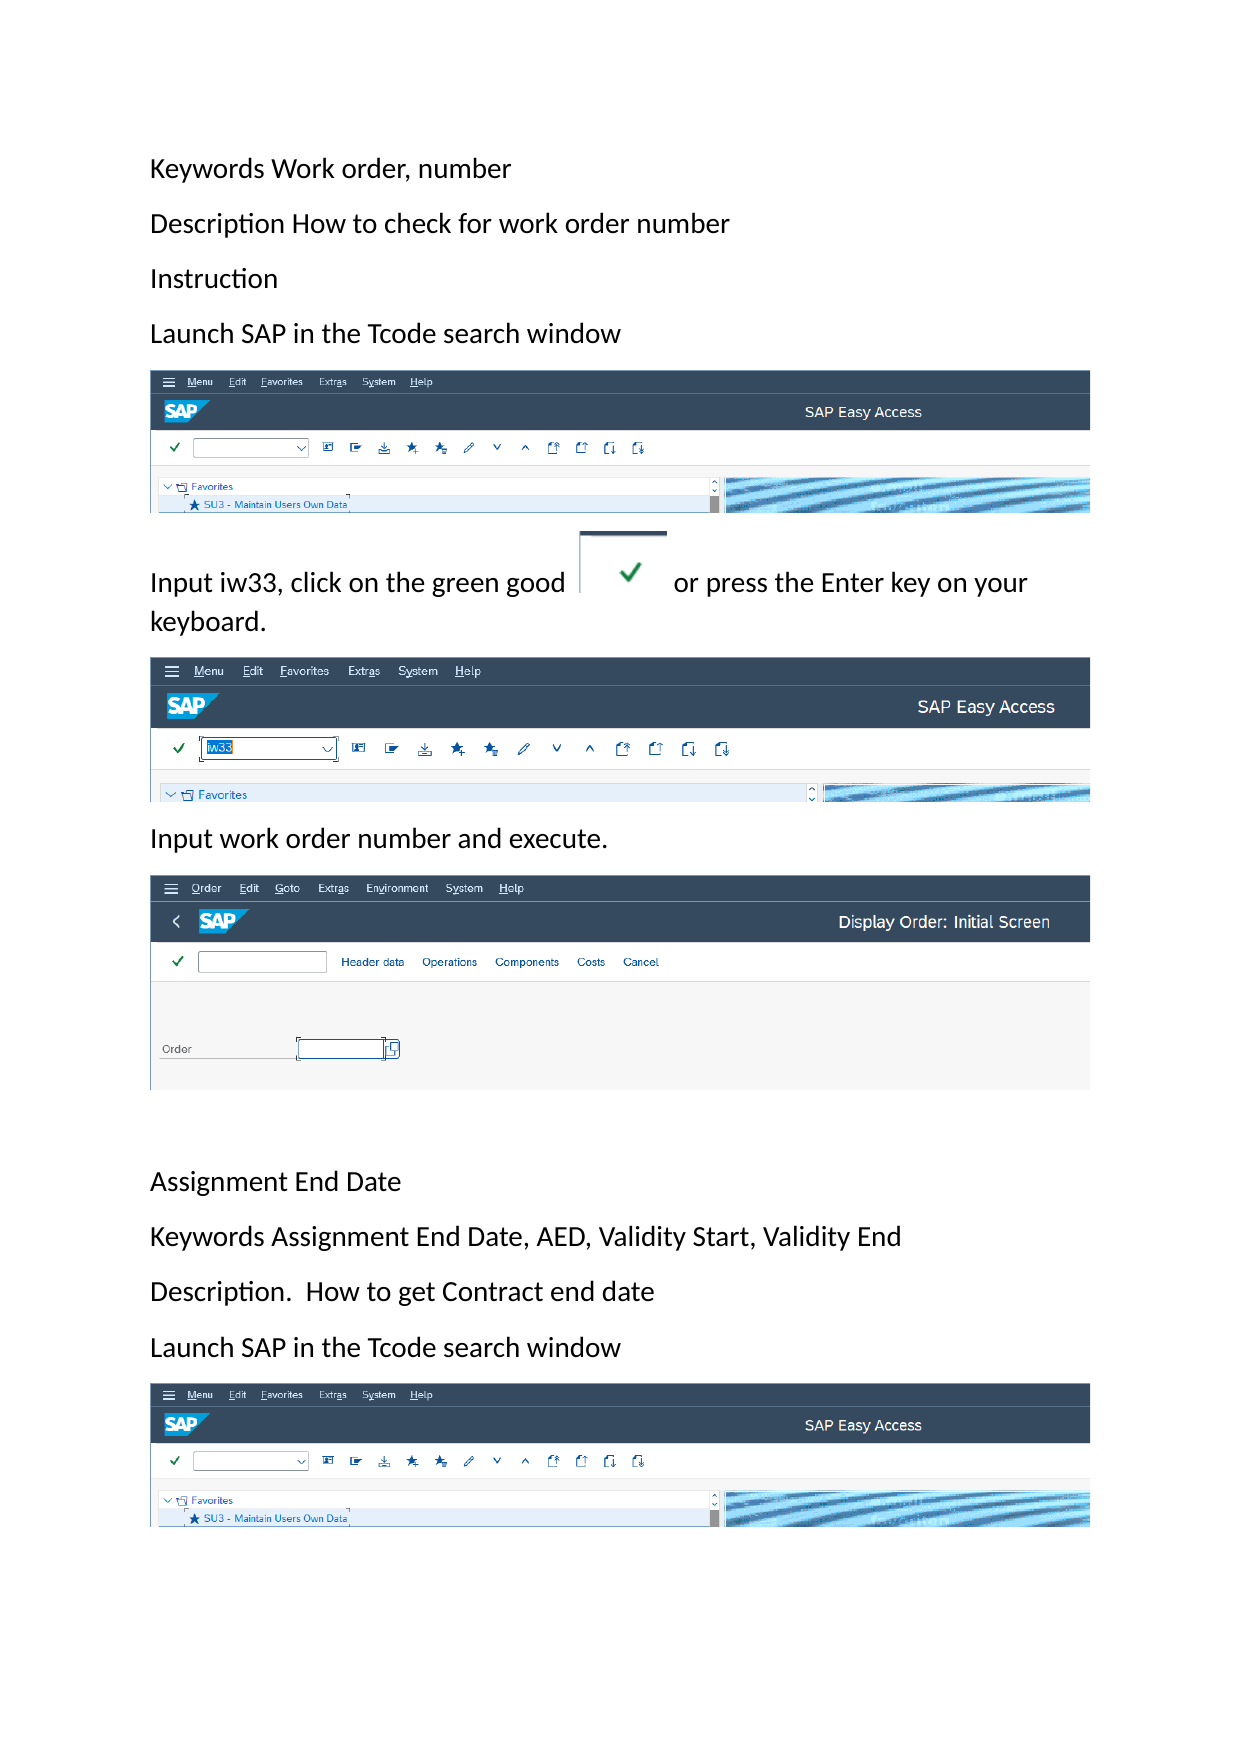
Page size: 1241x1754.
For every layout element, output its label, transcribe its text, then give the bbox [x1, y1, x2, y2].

text Description How to check for work order number [150, 205, 1090, 241]
picture [150, 1383, 1091, 1527]
picture [150, 657, 1091, 802]
picture [579, 531, 667, 593]
text Keywords Assignment End Date, AED, Validity Start, Validity End [150, 1218, 1090, 1254]
text Keywords Work order, number [150, 150, 1090, 186]
text Instruction [150, 260, 1090, 296]
text Input work order number and execute. [150, 820, 1090, 856]
text Assignment End Date [150, 1163, 1090, 1199]
text Launch SAP in the Tcode search window [150, 315, 1090, 351]
text Description. How to get Contract end date [150, 1273, 1090, 1309]
picture [150, 875, 1091, 1090]
text Launch SAP in the Tcode search window [150, 1329, 1090, 1364]
text Input iw33, click on the green good or press the Enter key on your keyboard. [150, 532, 1090, 638]
picture [150, 370, 1091, 513]
